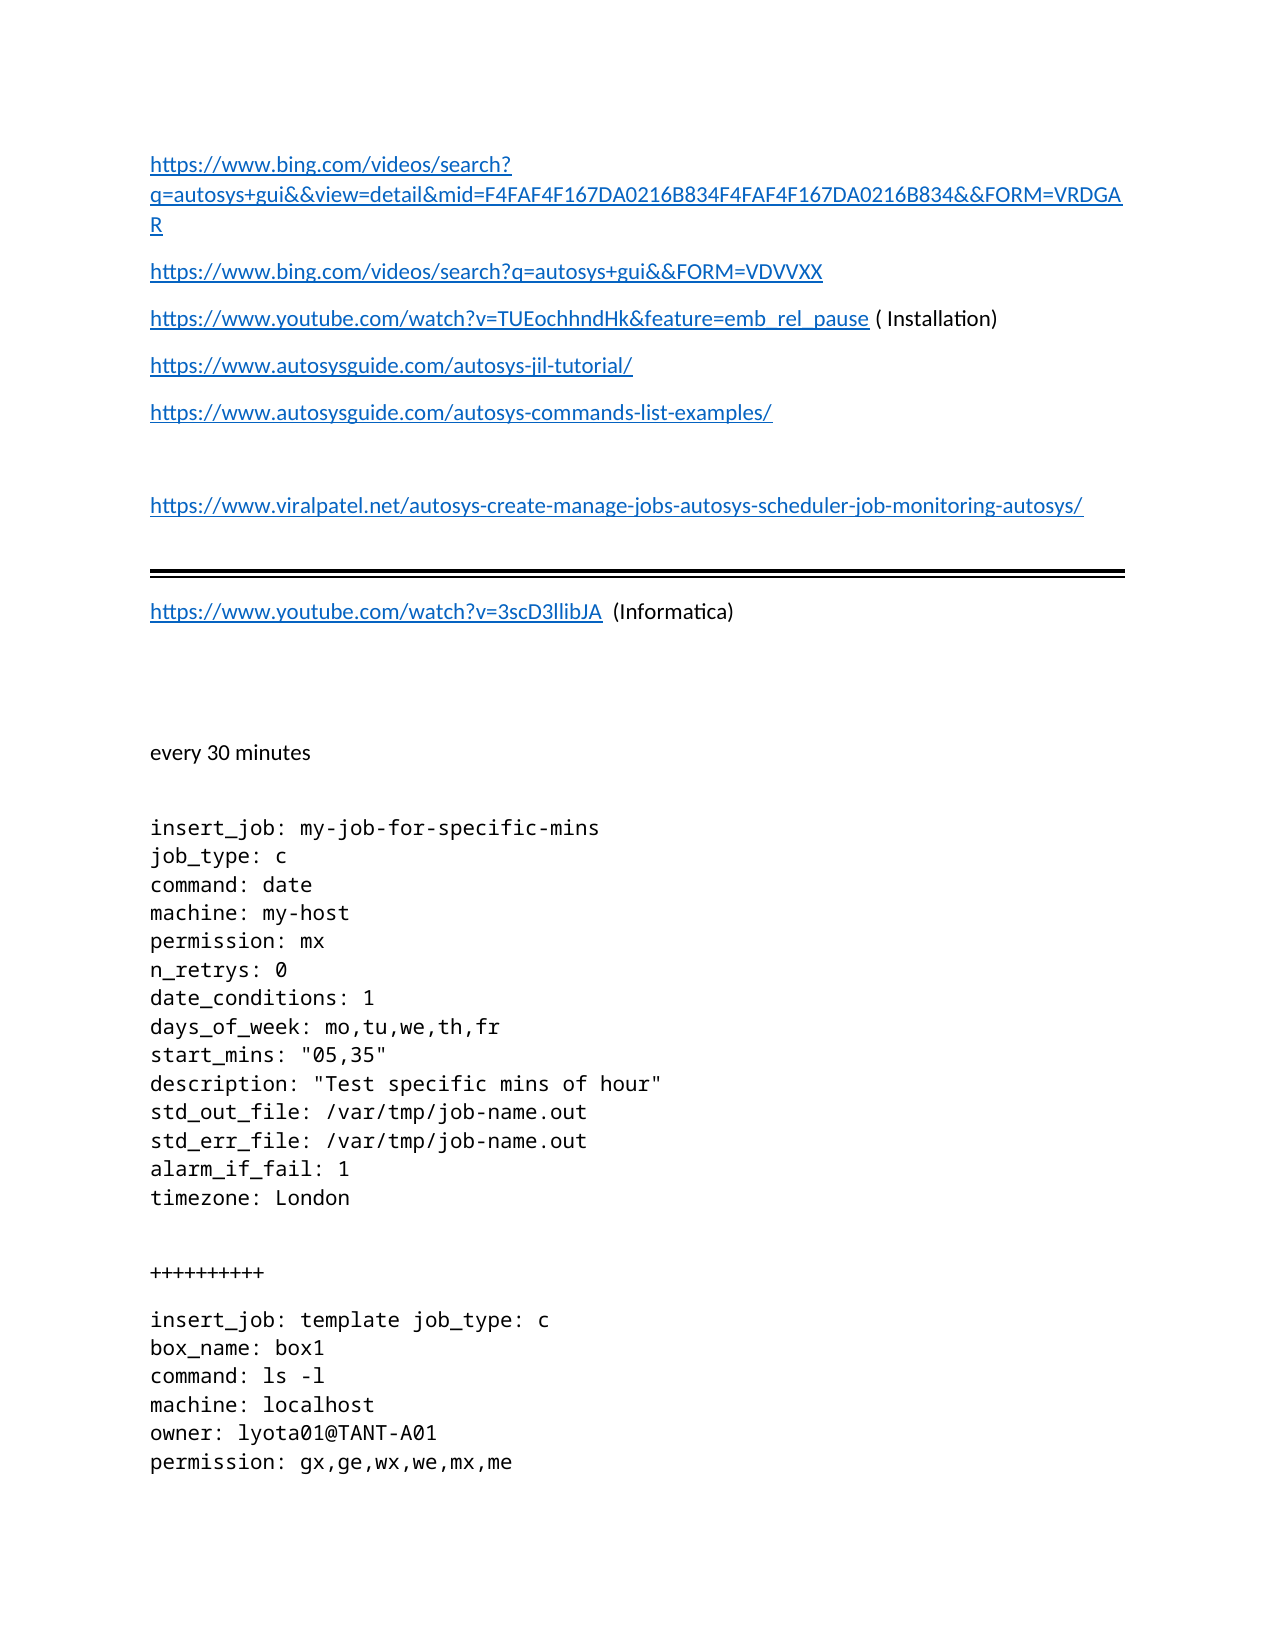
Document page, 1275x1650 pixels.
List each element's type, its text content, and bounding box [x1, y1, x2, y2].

text https://www.autosysguide.com/autosys-commands-list-examples/ [150, 398, 1125, 426]
text ++++++++++ [150, 1258, 1125, 1286]
text every 30 minutes [150, 738, 1125, 766]
text machine: my-host [150, 898, 1125, 927]
text owner: lyota01@TANT-A01 [150, 1418, 1125, 1447]
text https://www.bing.com/videos/search?q=autosys+gui&&view=detail&mid=F4FAF4F167DA0216B834F4FAF4F167DA0216B834&&FORM=VRDGAR [150, 150, 1125, 238]
text command: date [150, 870, 1125, 898]
text date_conditions: 1 [150, 983, 1125, 1012]
text std_out_file: /var/tmp/job-name.out [150, 1097, 1125, 1126]
text https://www.bing.com/videos/search?q=autosys+gui&&FORM=VDVVXX [150, 257, 1125, 285]
text machine: localhost [150, 1390, 1125, 1418]
text start_mins: "05,35" [150, 1040, 1125, 1069]
text timezone: London [150, 1183, 1125, 1211]
text https://www.youtube.com/watch?v=3scD3llibJA (Informatica) [150, 597, 1125, 625]
text insert_job: my-job-for-specific-mins [150, 813, 1125, 841]
text insert_job: template job_type: c [150, 1305, 1125, 1333]
text n_retrys: 0 [150, 955, 1125, 983]
text box_name: box1 [150, 1333, 1125, 1362]
text job_type: c [150, 841, 1125, 870]
text https://www.viralpatel.net/autosys-create-manage-jobs-autosys-scheduler-job-monitoring-autosys/ [150, 492, 1125, 520]
text alarm_if_fail: 1 [150, 1154, 1125, 1183]
text std_err_file: /var/tmp/job-name.out [150, 1126, 1125, 1154]
text permission: mx [150, 927, 1125, 955]
text https://www.youtube.com/watch?v=TUEochhndHk&feature=emb_rel_pause ( Installation) [150, 304, 1125, 332]
text permission: gx,ge,wx,we,mx,me [150, 1447, 1125, 1475]
text description: "Test specific mins of hour" [150, 1069, 1125, 1097]
text https://www.autosysguide.com/autosys-jil-tutorial/ [150, 351, 1125, 379]
text command: ls -l [150, 1362, 1125, 1390]
text days_of_week: mo,tu,we,th,fr [150, 1012, 1125, 1040]
